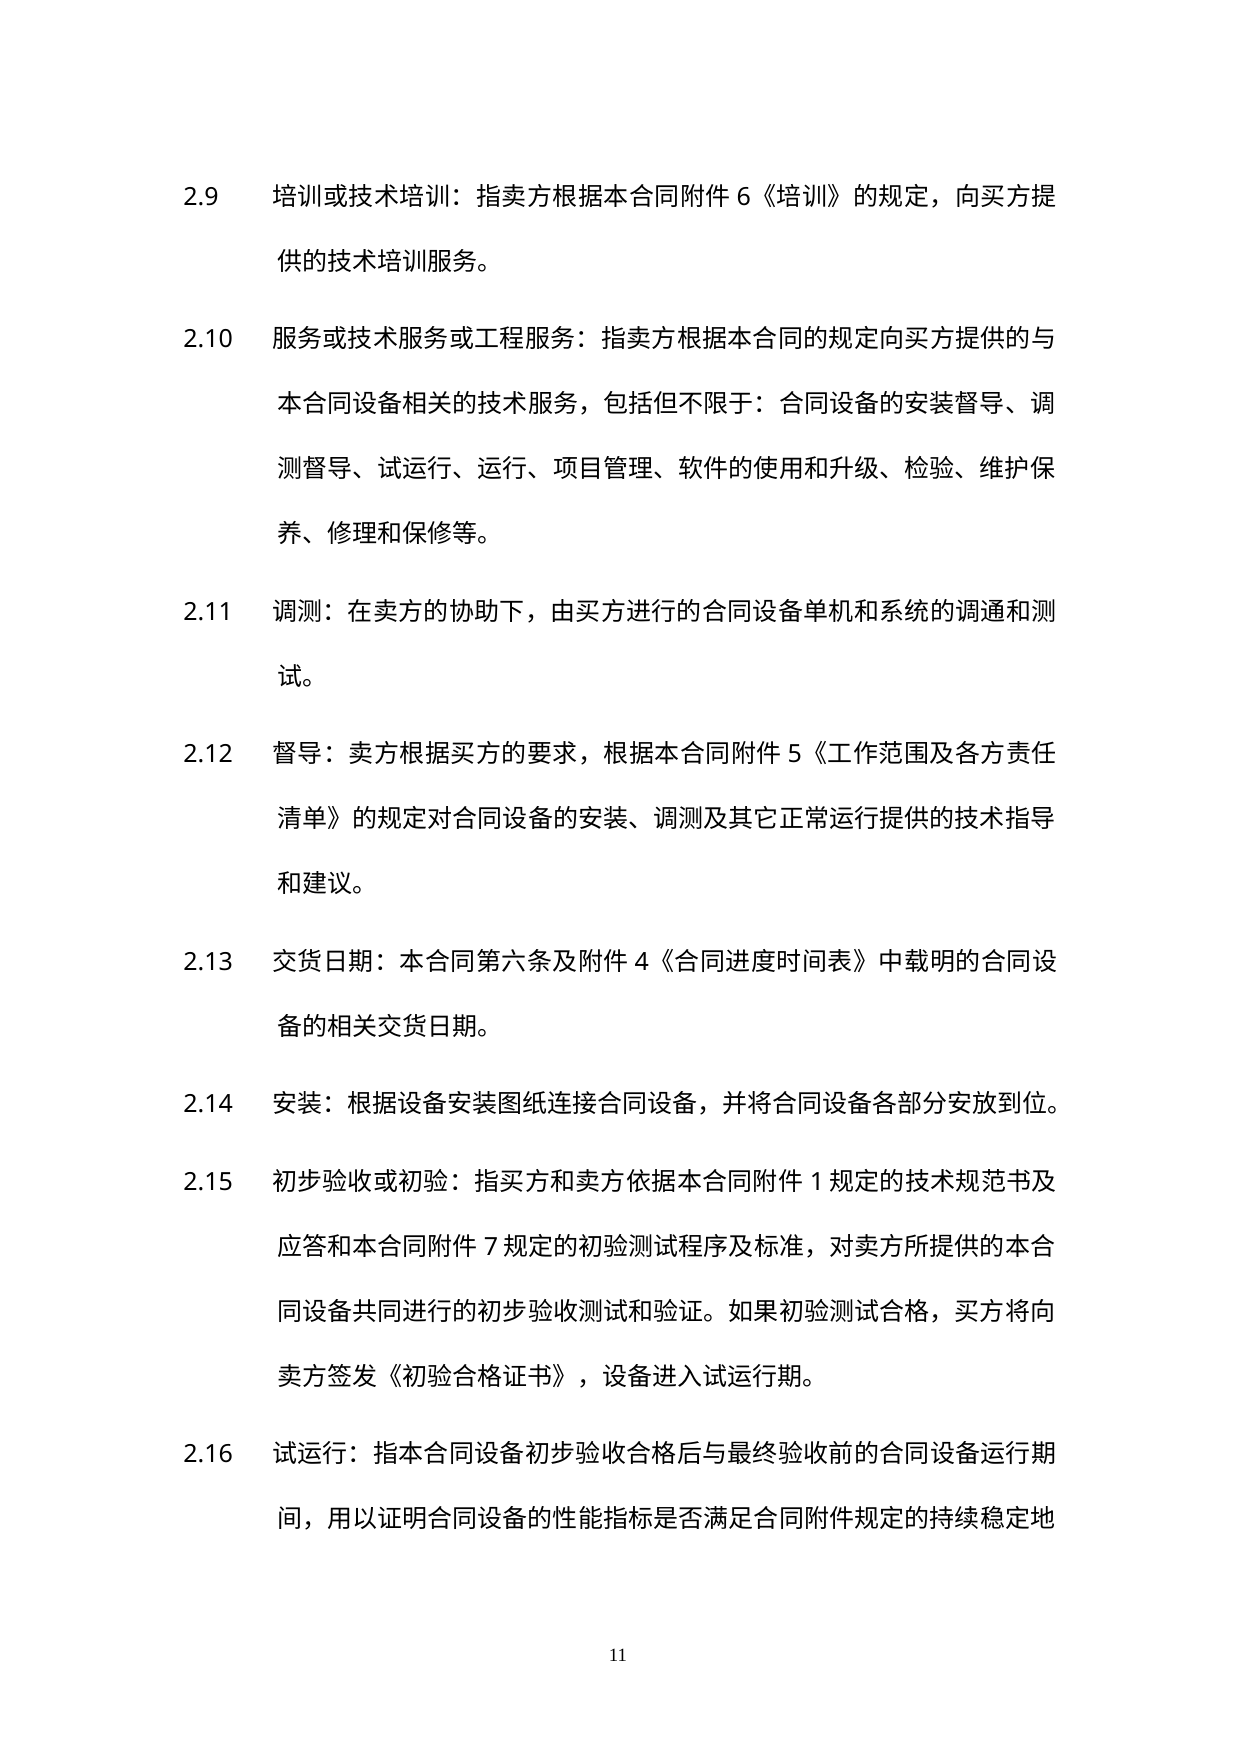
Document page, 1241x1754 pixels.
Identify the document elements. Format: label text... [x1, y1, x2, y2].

list 服务或技术服务或工程服务：指卖方根据本合同的规定向买方提供的与本合同设备相关的技术服务，包括但不限于：合同设备的安装督导、调测督导、试运行、运行、项目管理、软件的使用和升级、检验、维护保养、修理和保修等。 [183, 304, 1057, 564]
list 培训或技术培训：指卖方根据本合同附件6《培训》的规定，向买方提供的技术培训服务。 [183, 162, 1057, 292]
list 督导：卖方根据买方的要求，根据本合同附件5《工作范围及各方责任清单》的规定对合同设备的安装、调测及其它正常运行提供的技术指导和建议。 [183, 719, 1057, 914]
list 交货日期：本合同第六条及附件4《合同进度时间表》中载明的合同设备的相关交货日期。 [183, 927, 1057, 1057]
list 调测：在卖方的协助下，由买方进行的合同设备单机和系统的调通和测试。 [183, 577, 1057, 707]
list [183, 1419, 1057, 1549]
list 初步验收或初验：指买方和卖方依据本合同附件1规定的技术规范书及应答和本合同附件7规定的初验测试程序及标准，对卖方所提供的本合同设备共同进行的初步验收测试和验证。如果初验测试合格，买方将向卖方签发《初验合格证书》，设备进入试运行期。 [183, 1147, 1057, 1407]
list 安装：根据设备安装图纸连接合同设备，并将合同设备各部分安放到位。 [183, 1069, 1057, 1134]
